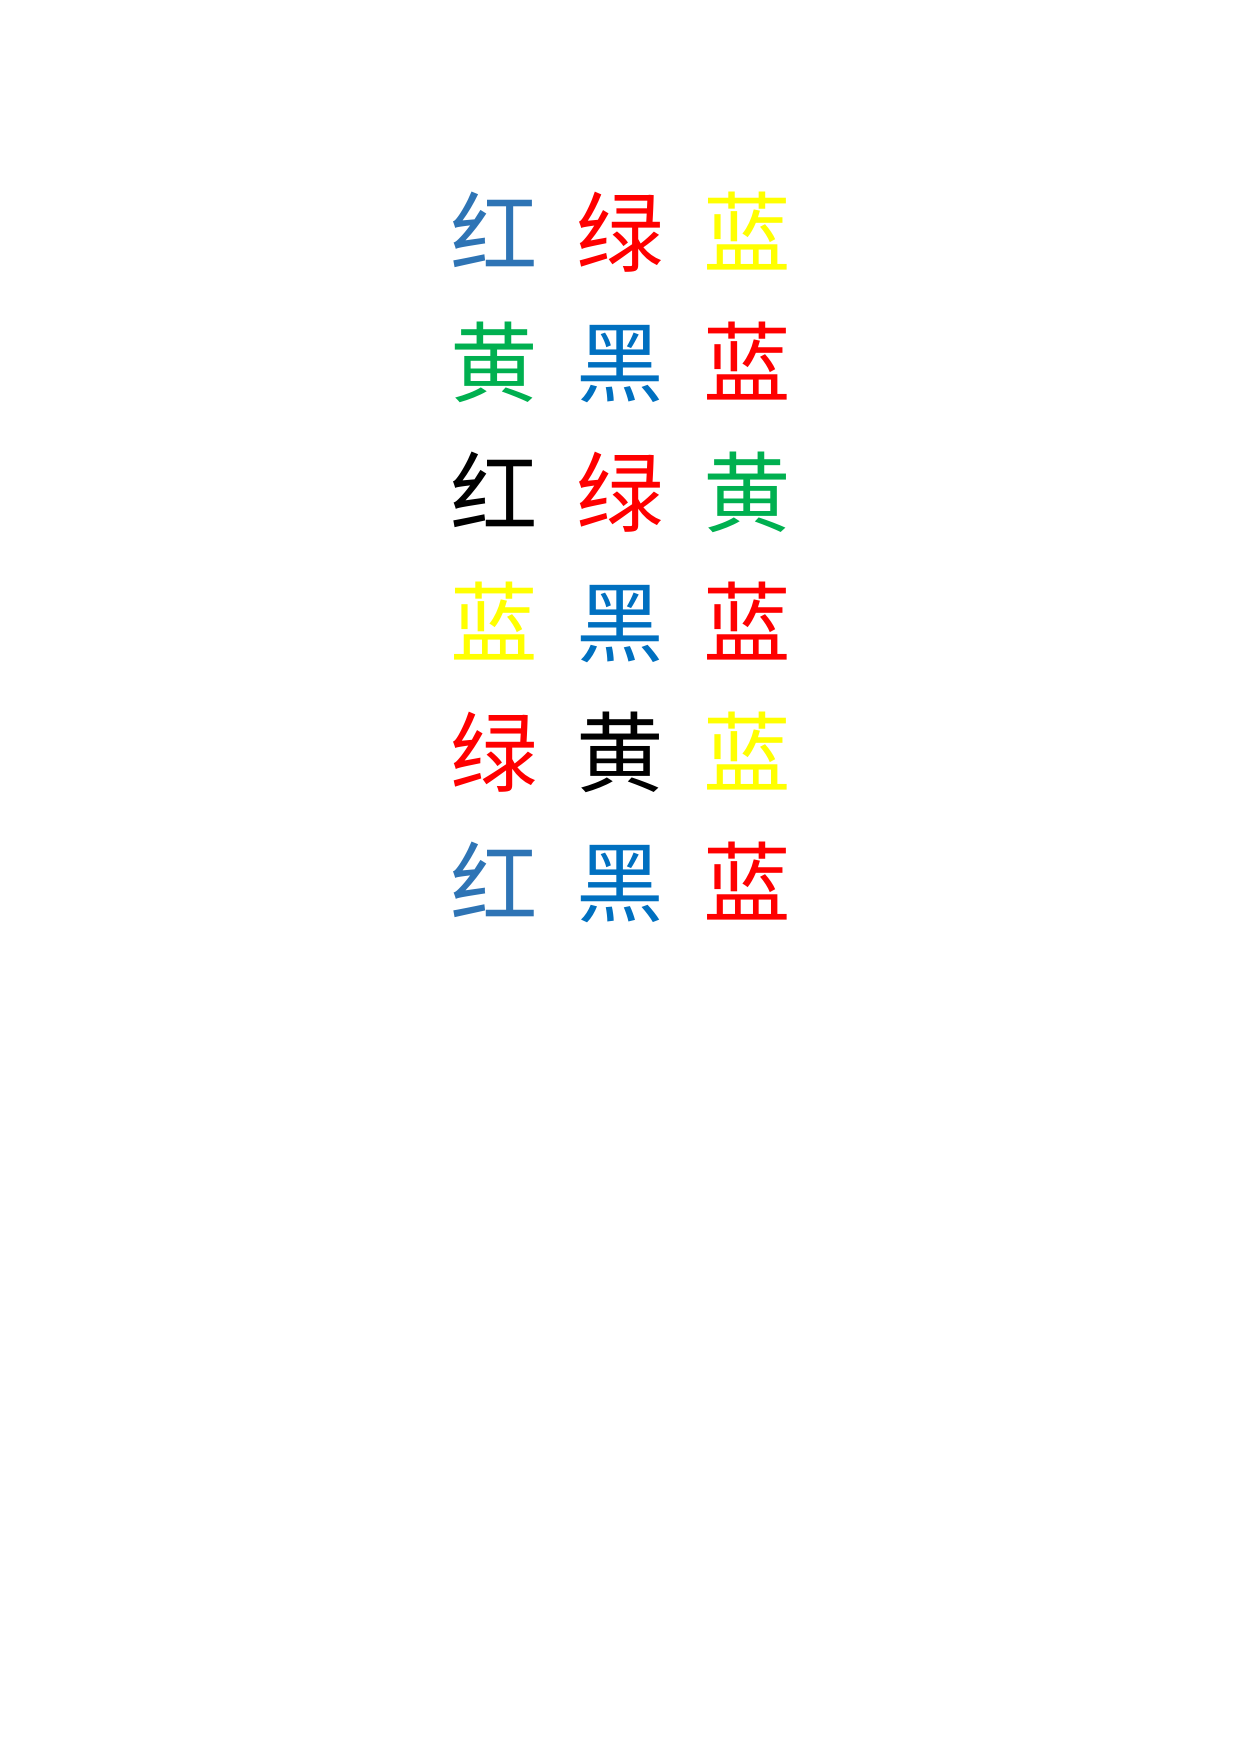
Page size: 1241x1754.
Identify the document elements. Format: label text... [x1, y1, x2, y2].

text 红 绿 黄 [187, 422, 1053, 552]
text 绿 黄 蓝 [187, 682, 1053, 812]
text 红 黑 蓝 [187, 812, 1053, 942]
text 黄 黑 蓝 [187, 292, 1053, 422]
text 红 绿 蓝 [187, 162, 1053, 292]
text 蓝 黑 蓝 [187, 552, 1053, 682]
